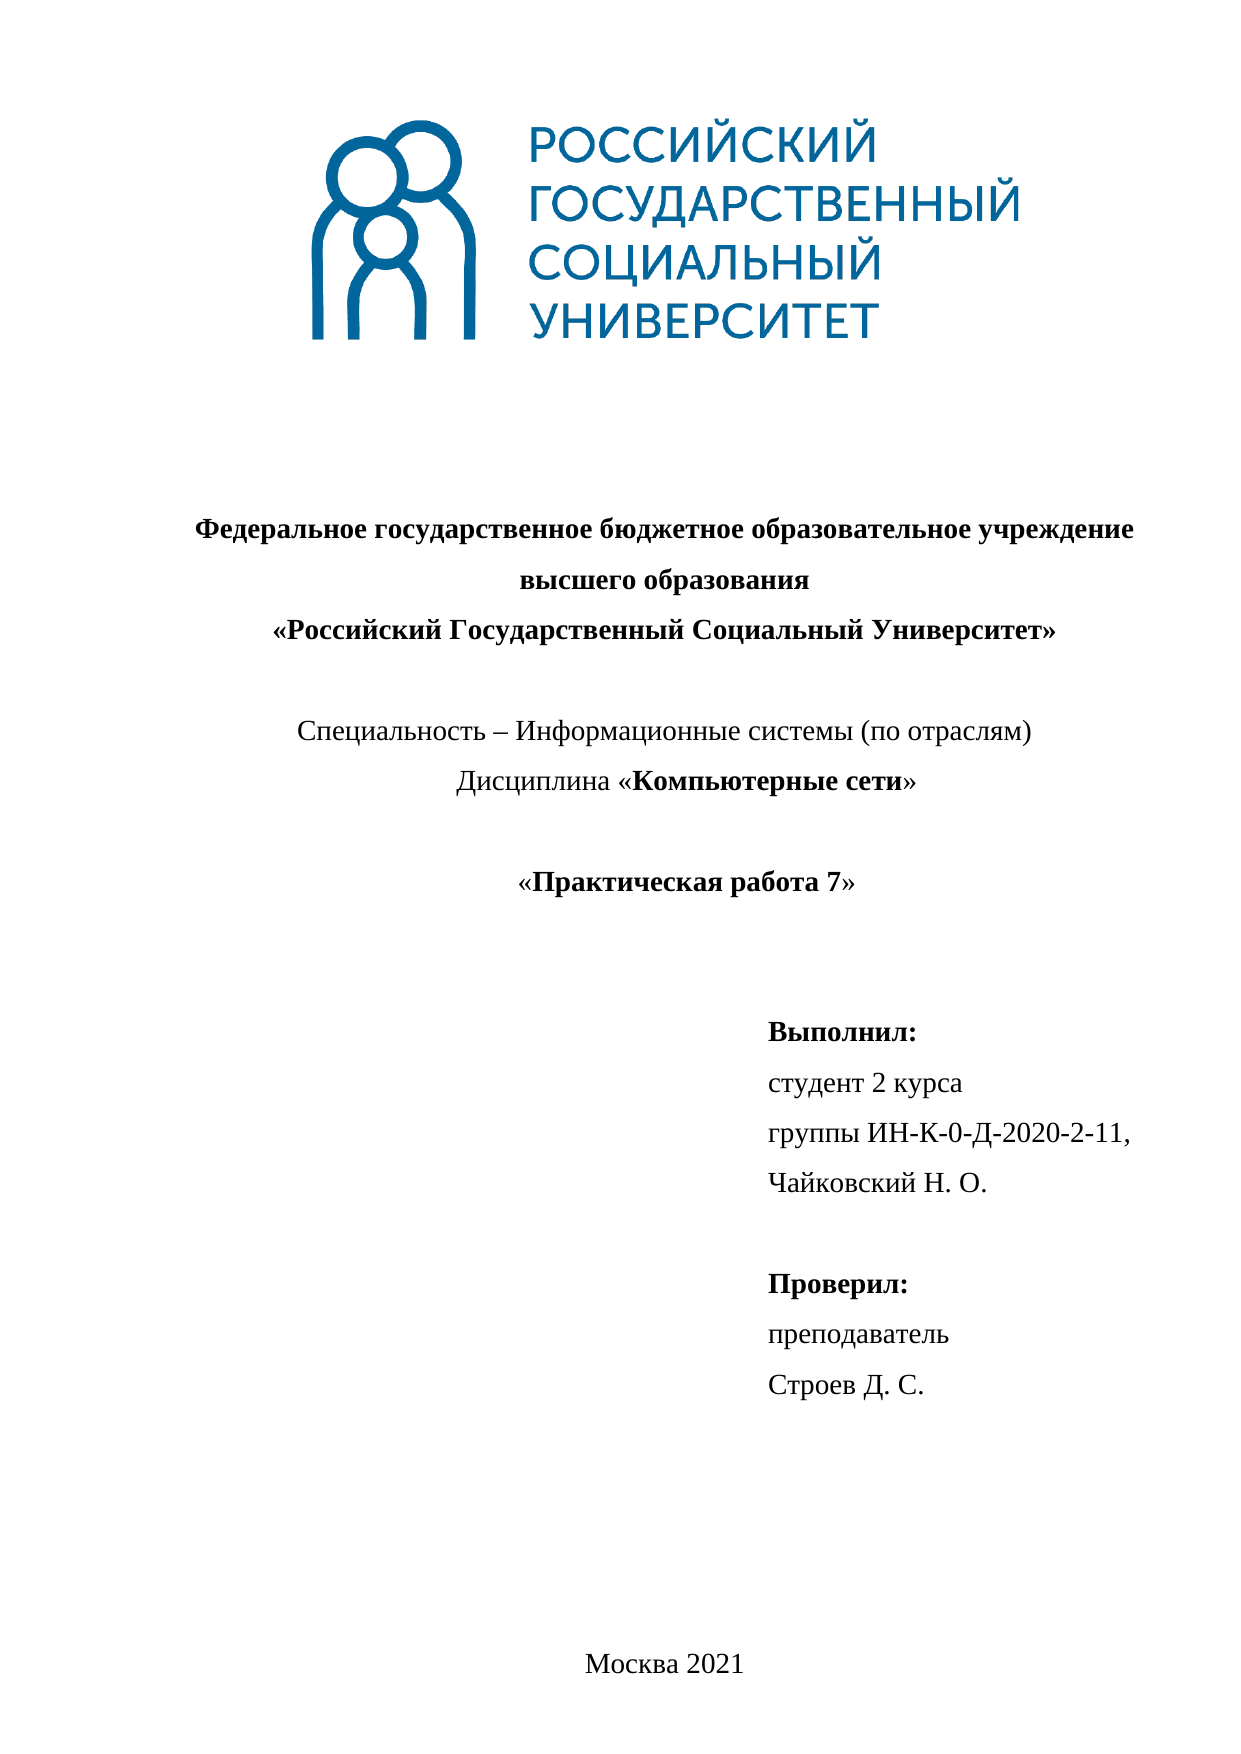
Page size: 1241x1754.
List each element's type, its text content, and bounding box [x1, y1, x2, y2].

picture [310, 118, 1019, 340]
text «Практическая работа 7» [177, 864, 1196, 897]
picture [396, 133, 450, 191]
text Федеральное государственное бюджетное образовательное учреждение высшего образования [177, 511, 1152, 595]
text Выполнил: [177, 1014, 1152, 1048]
text группы ИН-К-0-Д-2020-2-11, [177, 1115, 1152, 1149]
picture [364, 216, 406, 258]
text Проверил: [177, 1266, 1152, 1300]
text Чайковский Н. О. [177, 1166, 1152, 1199]
text «Российский Государственный Социальный Университет» [177, 612, 1152, 646]
picture [323, 211, 363, 340]
picture [399, 200, 464, 340]
text Специальность – Информационные системы (по отраслям) [177, 713, 1152, 746]
text Дисциплина «Компьютерные сети» [177, 763, 1196, 797]
picture [360, 269, 414, 340]
text Строев Д. С. [177, 1367, 1152, 1400]
text преподаватель [177, 1316, 1152, 1350]
picture [338, 149, 396, 206]
text студент 2 курса [177, 1065, 1152, 1098]
